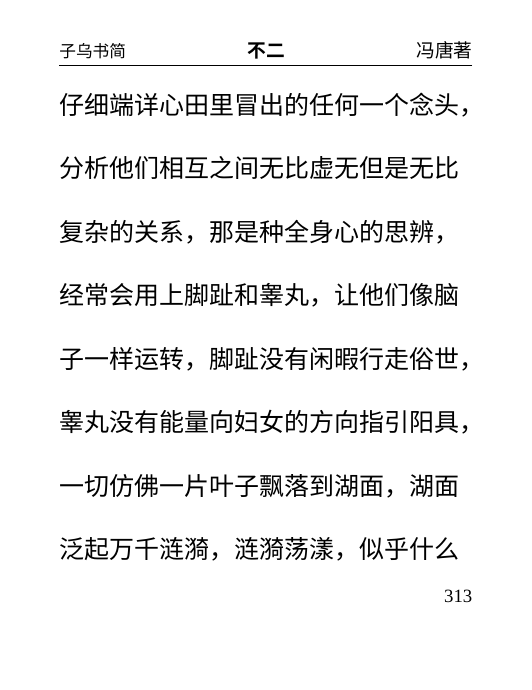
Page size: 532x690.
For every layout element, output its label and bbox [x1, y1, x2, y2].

text [59, 72, 472, 580]
